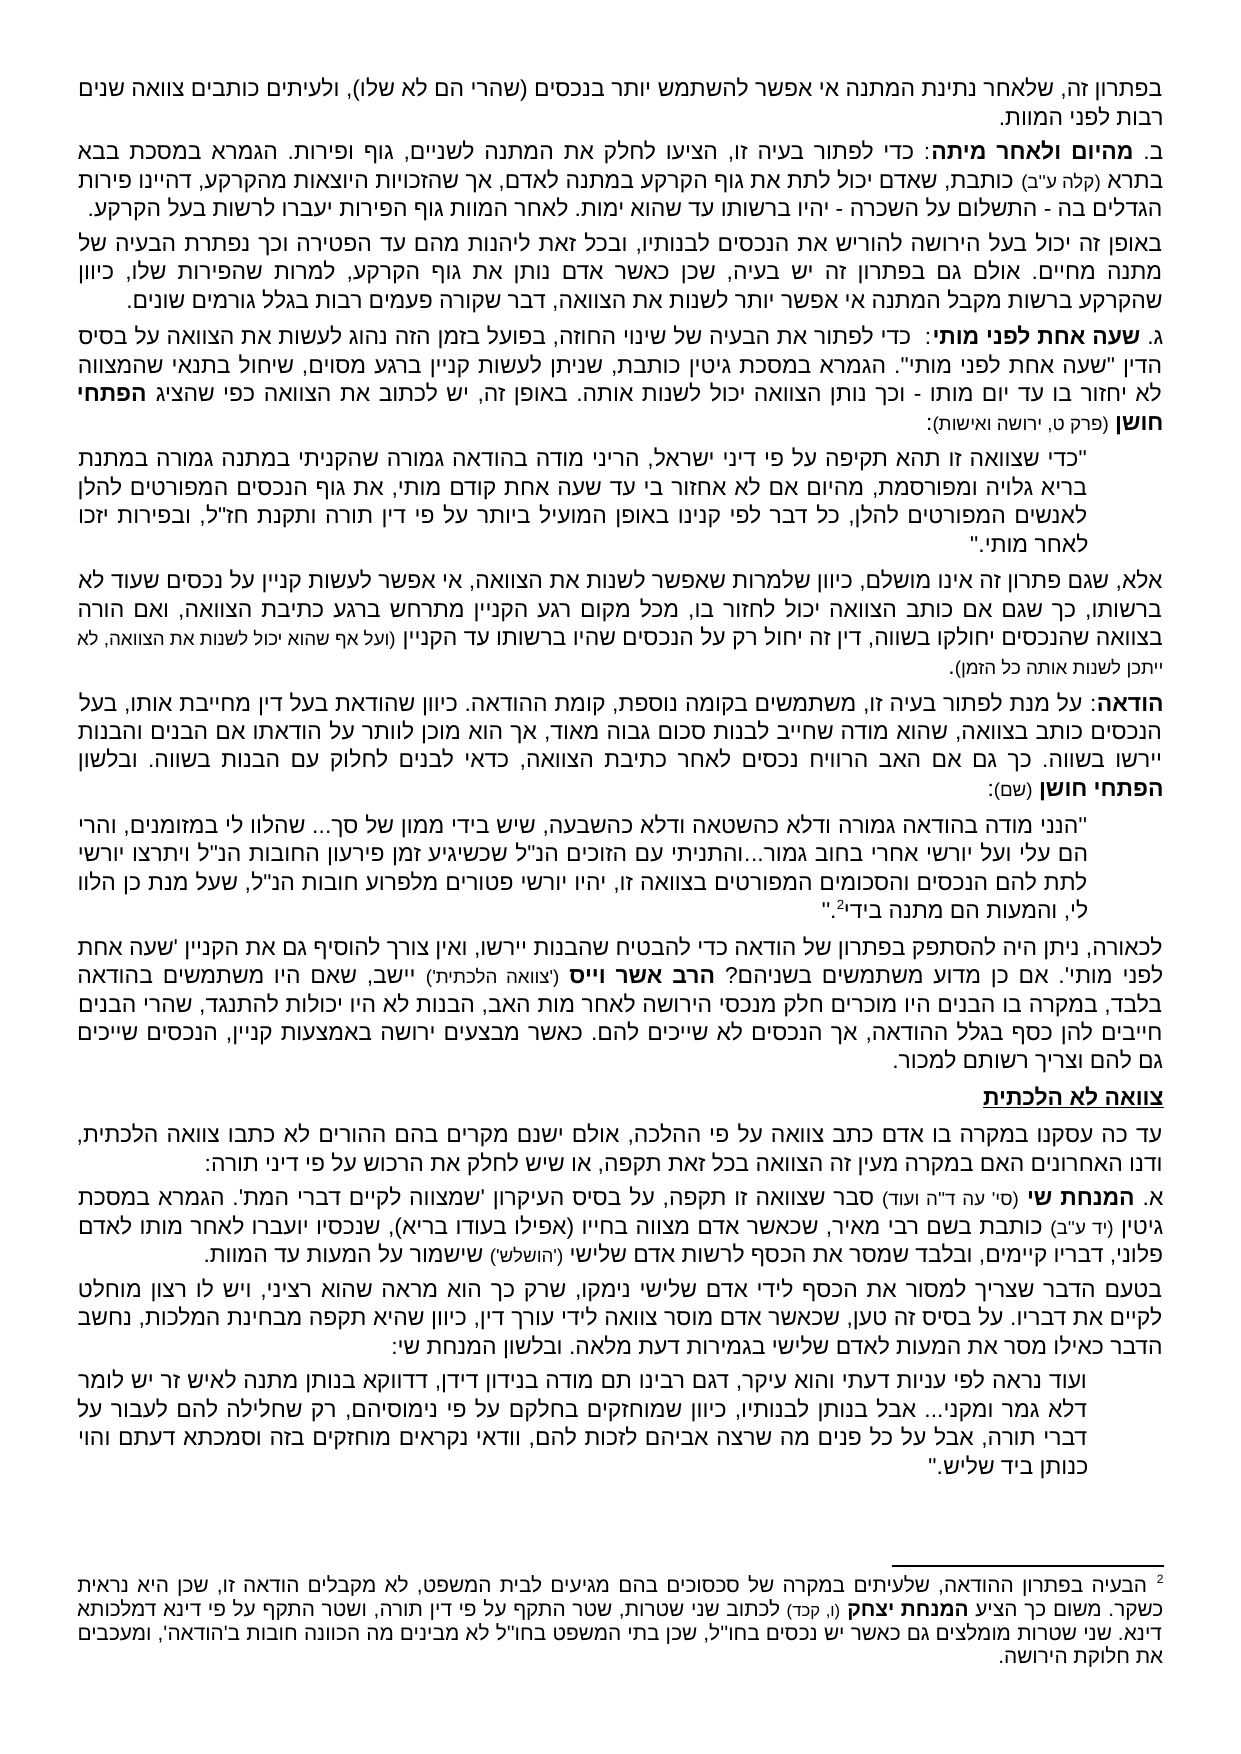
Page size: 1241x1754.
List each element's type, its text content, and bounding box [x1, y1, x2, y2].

text עד כה עסקנו במקרה בו אדם כתב צוואה על פי ההלכה, אולם ישנם מקרים בהם ההורים לא כתבו צוואה הלכתית, ודנו האחרונים האם במקרה מעין זה הצוואה בכל זאת תקפה, או שיש לחלק את הרכוש על פי דיני תורה: [77, 1121, 1163, 1176]
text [77, 75, 1163, 130]
text ועוד נראה לפי עניות דעתי והוא עיקר, דגם רבינו תם מודה בנידון דידן, דדווקא בנותן מתנה לאיש זר יש לומר דלא גמר ומקני... אבל בנותן לבנותיו, כיוון שמוחזקים בחלקם על פי נימוסיהם, רק שחלילה להם לעבור על דברי תורה, אבל על כל פנים מה שרצה אביהם לזכות להם, וודאי נקראים מוחזקים בזה וסמכתא דעתם והוי כנותן ביד שליש.'' [77, 1367, 1088, 1479]
text ב. מהיום ולאחר מיתה: כדי לפתור בעיה זו, הציעו לחלק את המתנה לשניים, גוף ופירות. הגמרא במסכת בבא בתרא (קלה ע''ב) כותבת, שאדם יכול לתת את גוף הקרקע במתנה לאדם, אך שהזכויות היוצאות מהקרקע, דהיינו פירות הגדלים בה - התשלום על השכרה - יהיו ברשותו עד שהוא ימות. לאחר המוות גוף הפירות יעברו לרשות בעל הקרקע. [77, 138, 1163, 221]
text ''כדי שצוואה זו תהא תקיפה על פי דיני ישראל, הריני מודה בהודאה גמורה שהקניתי במתנה גמורה במתנת בריא גלויה ומפורסמת, מהיום אם לא אחזור בי עד שעה אחת קודם מותי, את גוף הנכסים המפורטים להלן לאנשים המפורטים להלן, כל דבר לפי קנינו באופן המועיל ביותר על פי דין תורה ותקנת חז"ל, ובפירות יזכו לאחר מותי.'' [77, 445, 1088, 557]
text באופן זה יכול בעל הירושה להוריש את הנכסים לבנותיו, ובכל זאת ליהנות מהם עד הפטירה וכך נפתרת הבעיה של מתנה מחיים. אולם גם בפתרון זה יש בעיה, שכן כאשר אדם נותן את גוף הקרקע, למרות שהפירות שלו, כיוון שהקרקע ברשות מקבל המתנה אי אפשר יותר לשנות את הצוואה, דבר שקורה פעמים רבות בגלל גורמים שונים. [77, 230, 1163, 313]
text ''הנני מודה בהודאה גמורה ודלא כהשטאה ודלא כהשבעה, שיש בידי ממון של סך... שהלוו לי במזומנים, והרי הם עלי ועל יורשי אחרי בחוב גמור...והתניתי עם הזוכים הנ"ל שכשיגיע זמן פירעון החובות הנ"ל ויתרצו יורשי לתת להם הנכסים והסכומים המפורטים בצוואה זו, יהיו יורשי פטורים מלפרוע חובות הנ"ל, שעל מנת כן הלוו לי, והמעות הם מתנה בידי.'' [77, 812, 1088, 923]
text לכאורה, ניתן היה להסתפק בפתרון של הודאה כדי להבטיח שהבנות יירשו, ואין צורך להוסיף גם את הקניין 'שעה אחת לפני מותי'. אם כן מדוע משתמשים בשניהם? הרב אשר וייס ('צוואה הלכתית') יישב, שאם היו משתמשים בהודאה בלבד, במקרה בו הבנים היו מוכרים חלק מנכסי הירושה לאחר מות האב, הבנות לא היו יכולות להתנגד, שהרי הבנים חייבים להן כסף בגלל ההודאה, אך הנכסים לא שייכים להם. כאשר מבצעים ירושה באמצעות קניין, הנכסים שייכים גם להם וצריך רשותם למכור. [77, 934, 1163, 1074]
text ג. שעה אחת לפני מותי: כדי לפתור את הבעיה של שינוי החוזה, בפועל בזמן הזה נהוג לעשות את הצוואה על בסיס הדין "שעה אחת לפני מותי". הגמרא במסכת גיטין כותבת, שניתן לעשות קניין ברגע מסוים, שיחול בתנאי שהמצווה לא יחזור בו עד יום מותו - וכך נותן הצוואה יכול לשנות אותה. באופן זה, יש לכתוב את הצוואה כפי שהציג הפתחי חושן (פרק ט, ירושה ואישות): [77, 323, 1163, 435]
text צוואה לא הלכתית [77, 1084, 1163, 1111]
text בטעם הדבר שצריך למסור את הכסף לידי אדם שלישי נימקו, שרק כך הוא מראה שהוא רציני, ויש לו רצון מוחלט לקיים את דבריו. על בסיס זה טען, שכאשר אדם מוסר צוואה לידי עורך דין, כיוון שהיא תקפה מבחינת המלכות, נחשב הדבר כאילו מסר את המעות לאדם שלישי בגמירות דעת מלאה. ובלשון המנחת שי: [77, 1276, 1163, 1359]
text א. המנחת שי (סי' עה ד''ה ועוד) סבר שצוואה זו תקפה, על בסיס העיקרון 'שמצווה לקיים דברי המת'. הגמרא במסכת גיטין (יד ע''ב) כותבת בשם רבי מאיר, שכאשר אדם מצווה בחייו (אפילו בעודו בריא), שנכסיו יועברו לאחר מותו לאדם פלוני, דבריו קיימים, ובלבד שמסר את הכסף לרשות אדם שלישי ('הושלש') שישמור על המעות עד המוות. [77, 1184, 1163, 1267]
text אלא, שגם פתרון זה אינו מושלם, כיוון שלמרות שאפשר לשנות את הצוואה, אי אפשר לעשות קניין על נכסים שעוד לא ברשותו, כך שגם אם כותב הצוואה יכול לחזור בו, מכל מקום רגע הקניין מתרחש ברגע כתיבת הצוואה, ואם הורה בצוואה שהנכסים יחולקו בשווה, דין זה יחול רק על הנכסים שהיו ברשותו עד הקניין (ועל אף שהוא יכול לשנות את הצוואה, לא ייתכן לשנות אותה כל הזמן). [77, 567, 1163, 679]
text הודאה: על מנת לפתור בעיה זו, משתמשים בקומה נוספת, קומת ההודאה. כיוון שהודאת בעל דין מחייבת אותו, בעל הנכסים כותב בצוואה, שהוא מודה שחייב לבנות סכום גבוה מאוד, אך הוא מוכן לוותר על הודאתו אם הבנים והבנות יירשו בשווה. כך גם אם האב הרוויח נכסים לאחר כתיבת הצוואה, כדאי לבנים לחלוק עם הבנות בשווה. ובלשון הפתחי חושן (שם): [77, 689, 1163, 801]
